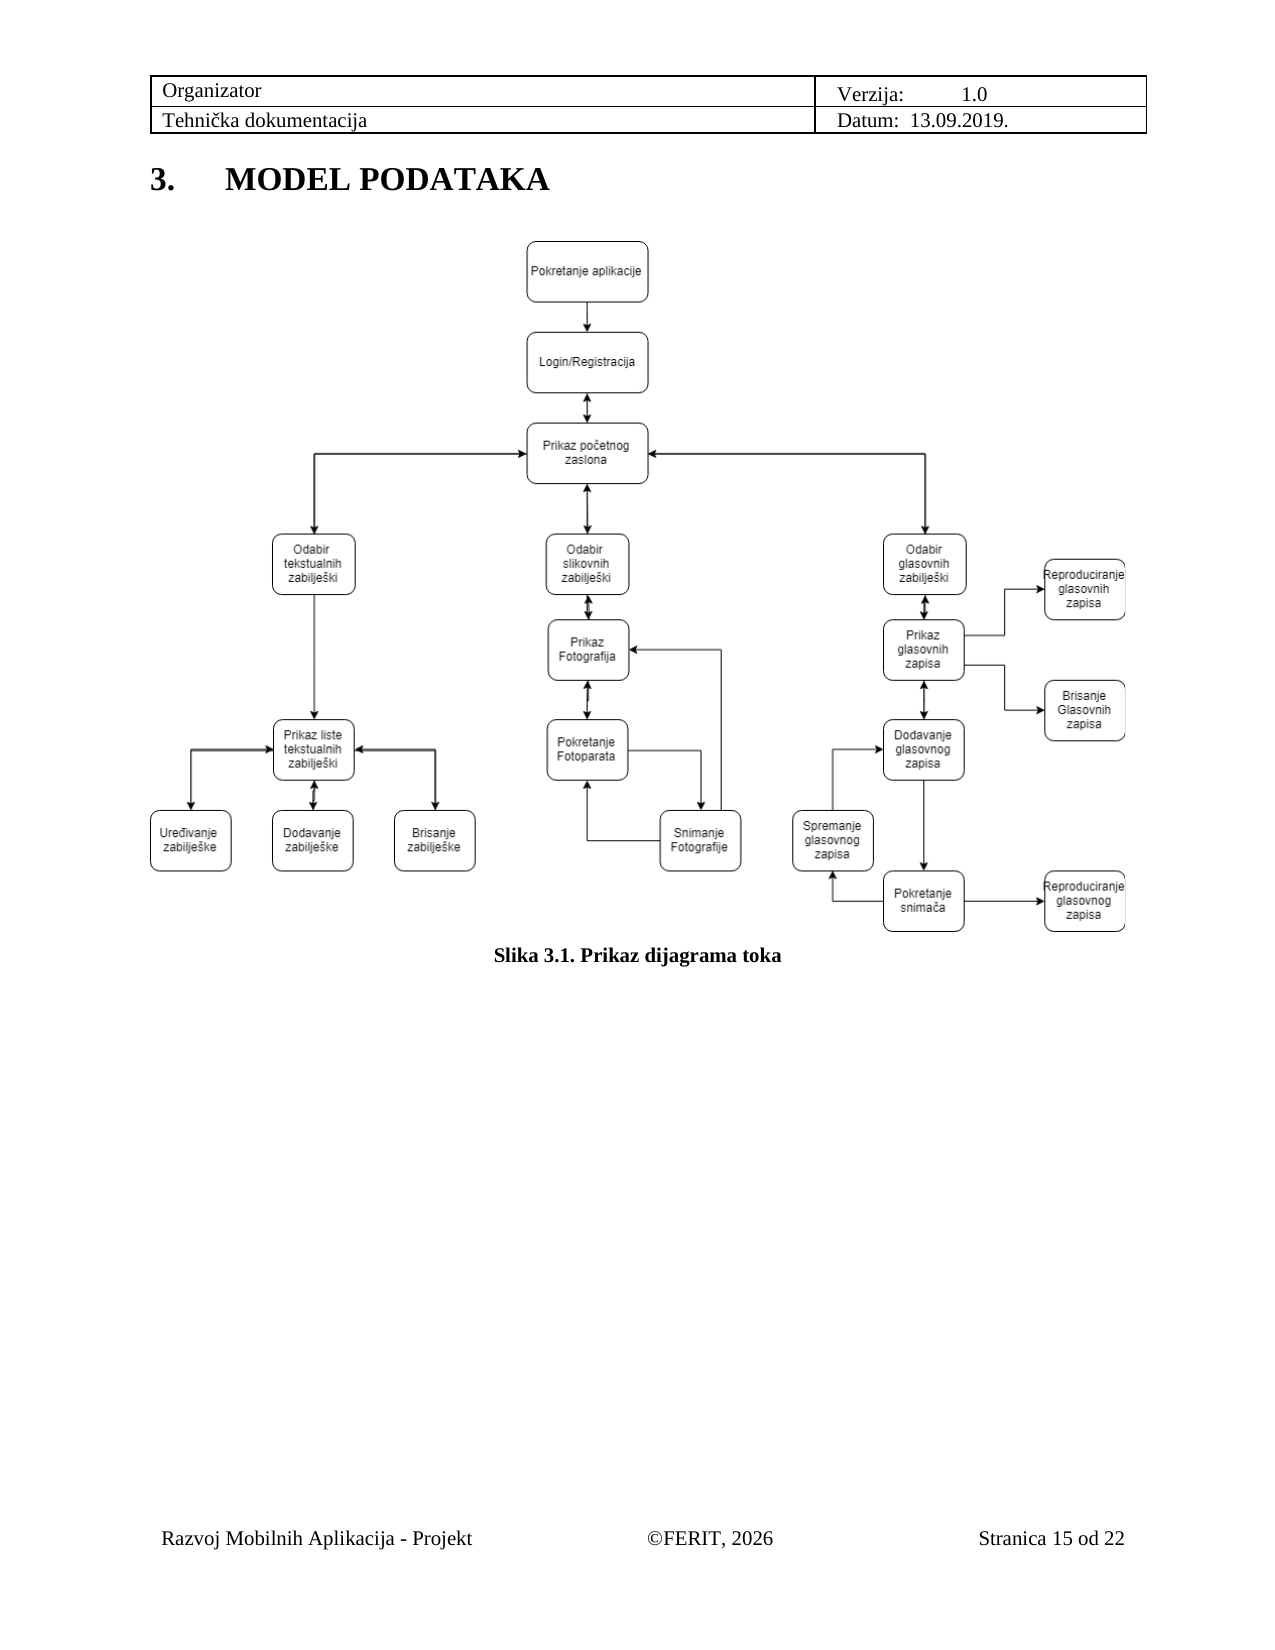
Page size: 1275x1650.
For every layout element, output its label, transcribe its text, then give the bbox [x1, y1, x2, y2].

picture [150, 241, 1125, 932]
text Slika 3.1. Prikaz dijagrama toka [150, 943, 1125, 967]
subtitle MODEL PODATAKA [150, 159, 1125, 197]
